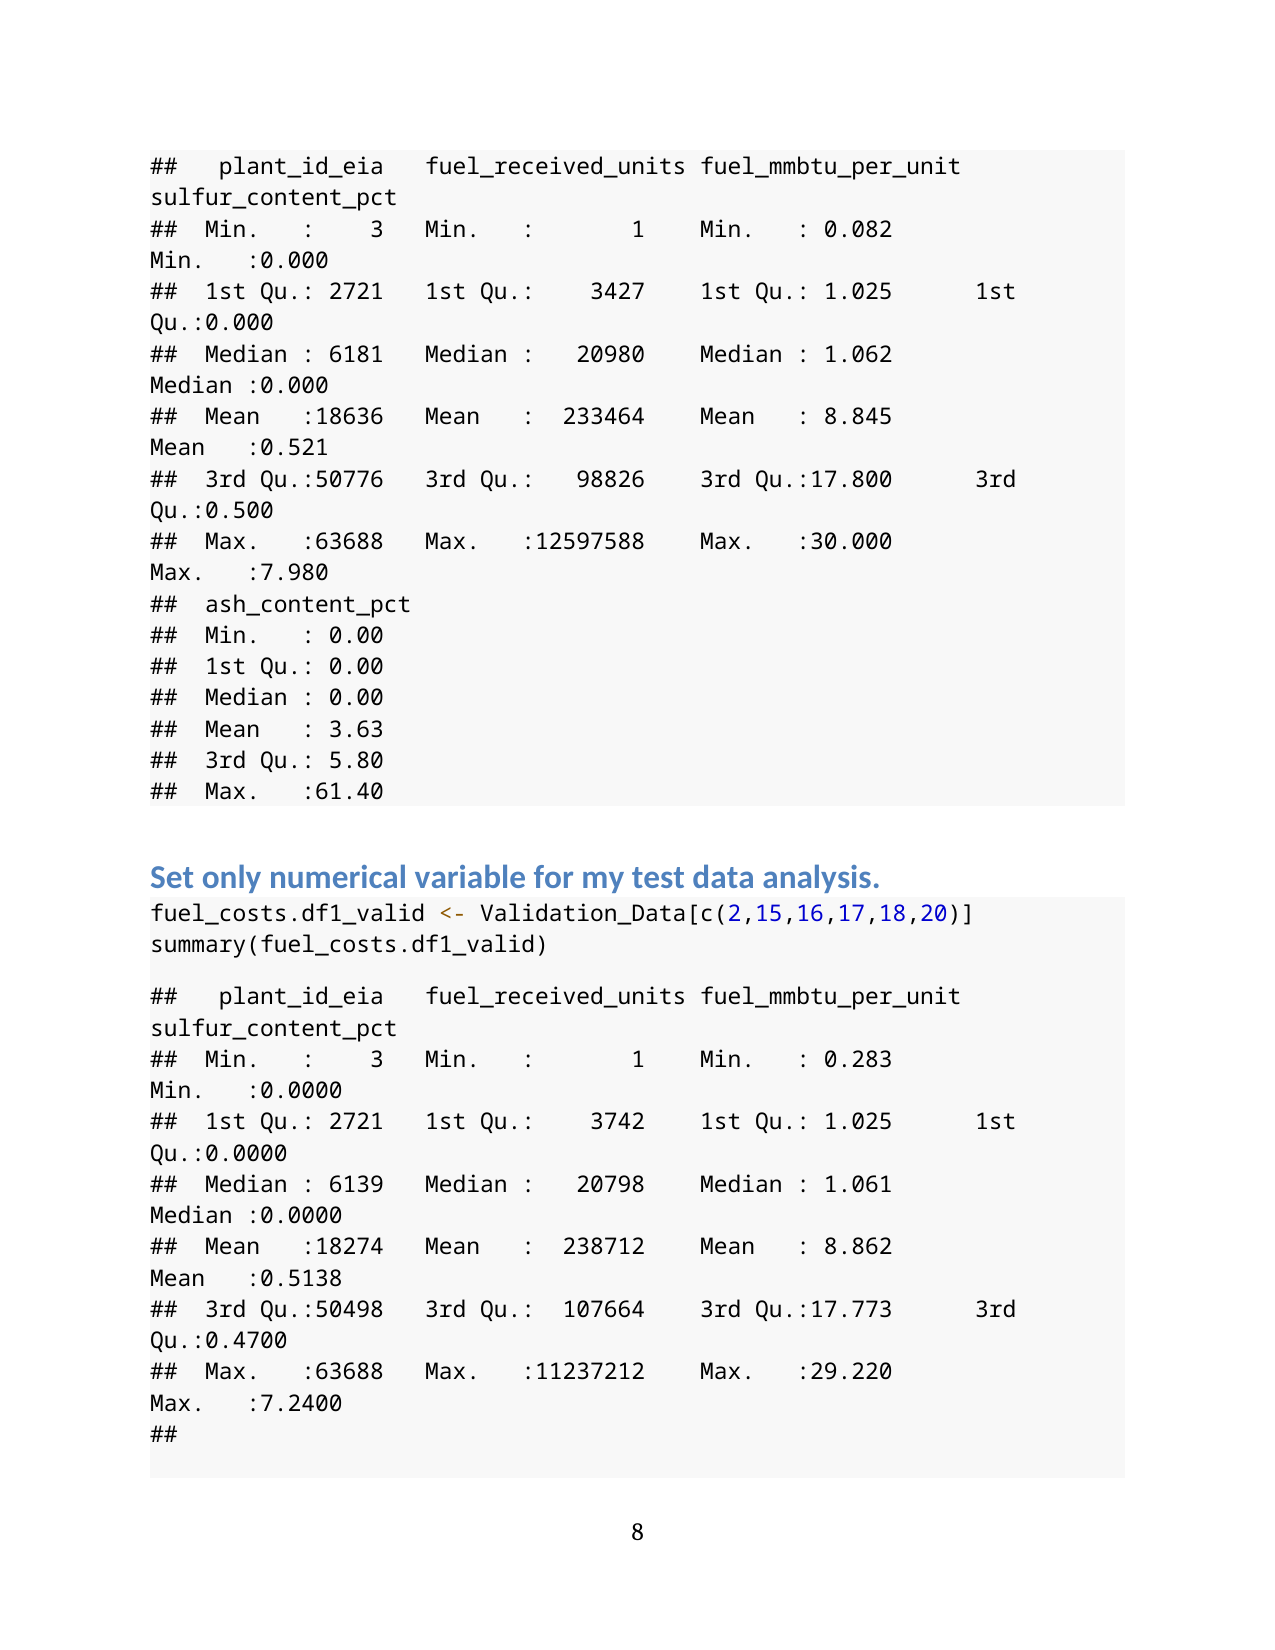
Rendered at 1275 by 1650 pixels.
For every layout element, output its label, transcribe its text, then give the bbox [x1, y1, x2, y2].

text fuel_costs.df1_valid <- Validation_Data[c(2,15,16,17,18,20)] summary(fuel_costs.df1_valid) [549, 897, 1125, 959]
subtitle Set only numerical variable for my test data analysis. [150, 856, 1125, 897]
text ## plant_id_eia fuel_received_units fuel_mmbtu_per_unit sulfur_content_pct ## Min. : 3 Min. : 1 Min. : 0.082 Min. :0.000 ## 1st Qu.: 2721 1st Qu.: 3427 1st Qu.: 1.025 1st Qu.:0.000 ## Median : 6181 Median : 20980 Median : 1.062 Median :0.000 ## Mean :18636 Mean : 233464 Mean : 8.845 Mean :0.521 ## 3rd Qu.:50776 3rd Qu.: 98826 3rd Qu.:17.800 3rd Qu.:0.500 ## Max. :63688 Max. :12597588 Max. :30.000 Max. :7.980 ## ash_content_pct ## Min. : 0.00 ## 1st Qu.: 0.00 ## Median : 0.00 ## Mean : 3.63 ## 3rd Qu.: 5.80 ## Max. :61.40 [150, 150, 1125, 806]
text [150, 980, 1125, 1478]
